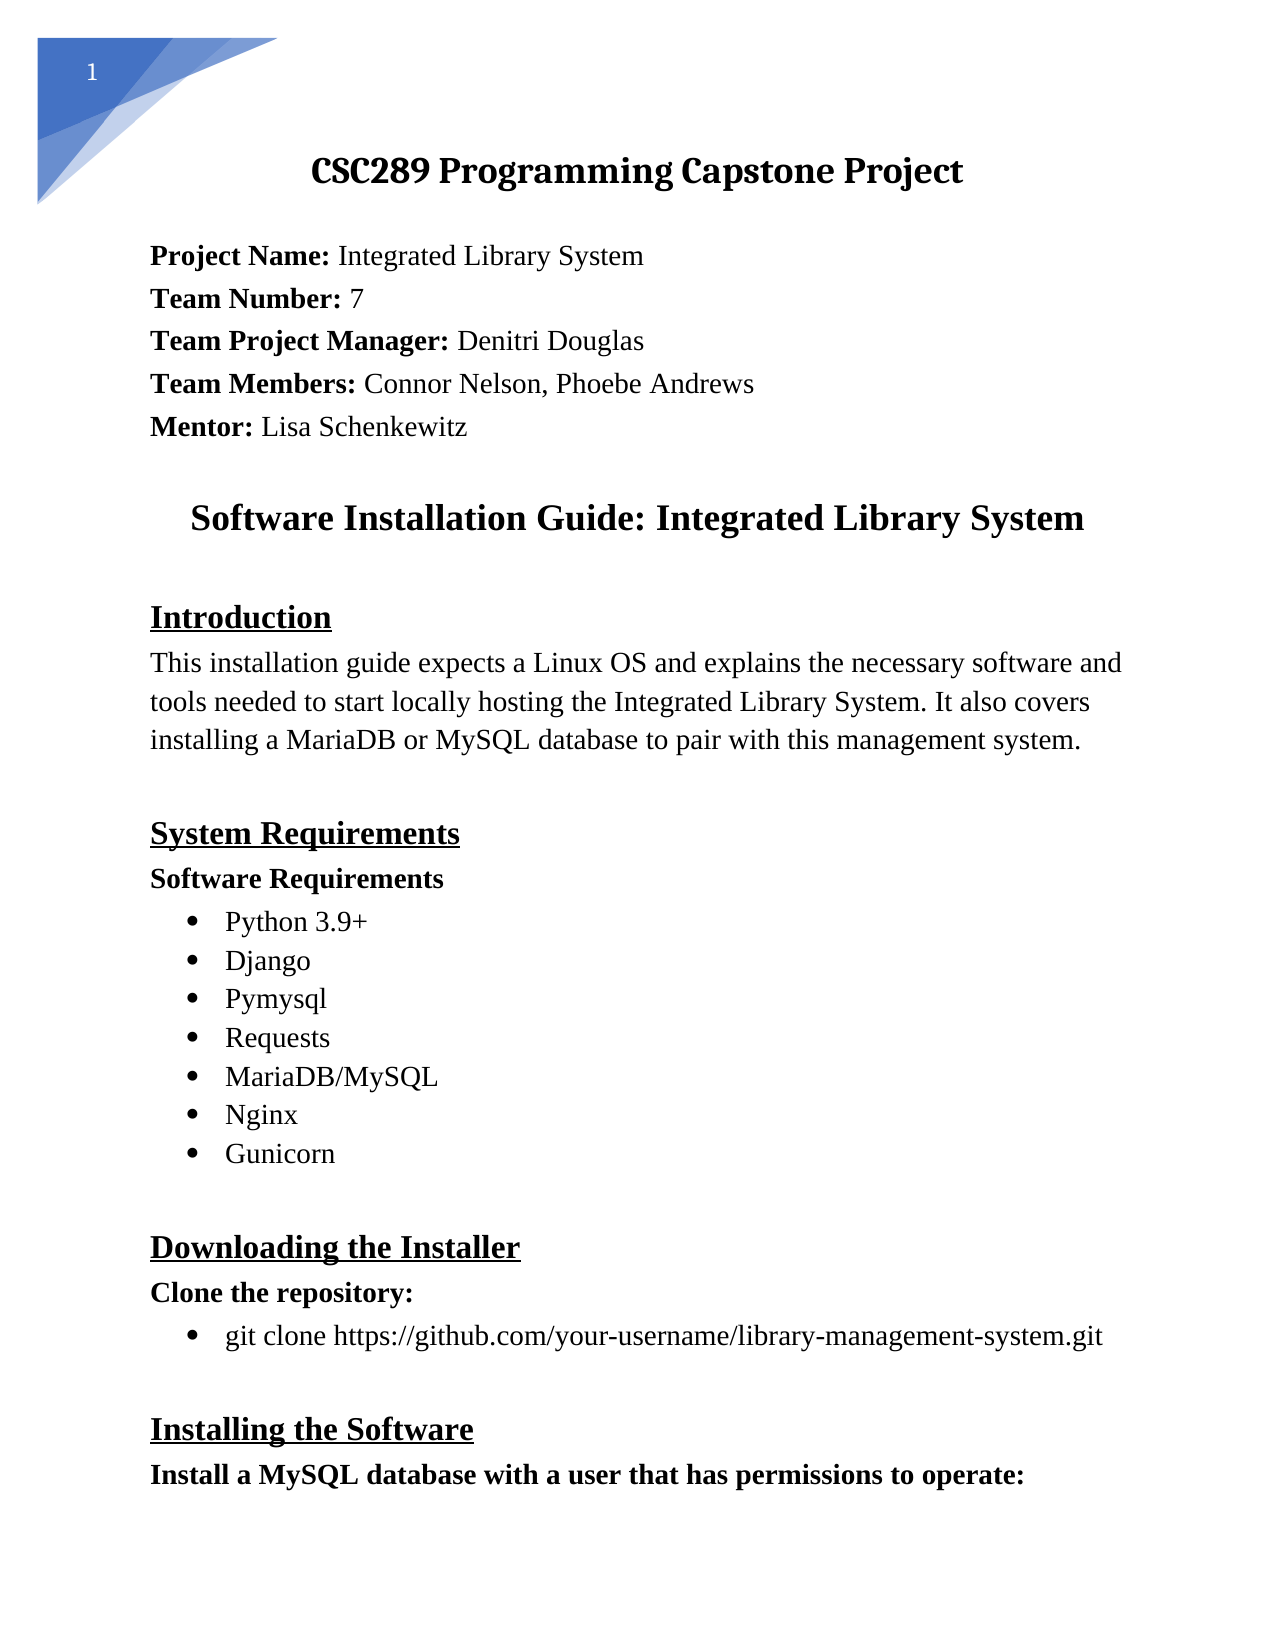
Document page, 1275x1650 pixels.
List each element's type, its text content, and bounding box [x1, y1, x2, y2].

list Pymysql [187, 981, 1125, 1015]
text Installing the Software [150, 1409, 1125, 1447]
text System Requirements [150, 813, 1125, 852]
text Team Number: 7 [150, 281, 1125, 314]
text Team Members: Connor Nelson, Phoebe Andrews [150, 366, 1125, 400]
text Install a MySQL database with a user that has permissions to operate: [150, 1457, 1125, 1491]
text Downloading the Installer [150, 1227, 1125, 1265]
list Gunicorn [187, 1136, 1125, 1170]
text Team Project Manager: Denitri Douglas [150, 323, 1125, 357]
list Python 3.9+ [187, 904, 1125, 938]
text Clone the repository: [150, 1275, 1125, 1309]
list Requests [187, 1020, 1125, 1054]
text Introduction [150, 597, 1125, 635]
text Software Requirements [150, 861, 1125, 895]
list git clone https://github.com/your-username/library-management-system.git [187, 1318, 1125, 1352]
picture [37, 37, 279, 206]
subtitle CSC289 Programming Capstone Project [150, 150, 1125, 193]
list MariaDB/MySQL [187, 1059, 1125, 1092]
list Nginx [187, 1097, 1125, 1131]
list Django [187, 943, 1125, 976]
text Project Name: Integrated Library System [150, 238, 1125, 272]
text Mentor: Lisa Schenkewitz [150, 409, 1125, 442]
text This installation guide expects a Linux OS and explains the necessary software and tools needed to start locally hosting the Integrated Library System. It also covers installing a MariaDB or MySQL database to pair with this management system. [150, 645, 1125, 756]
text Software Installation Guide: Integrated Library System [150, 495, 1125, 538]
